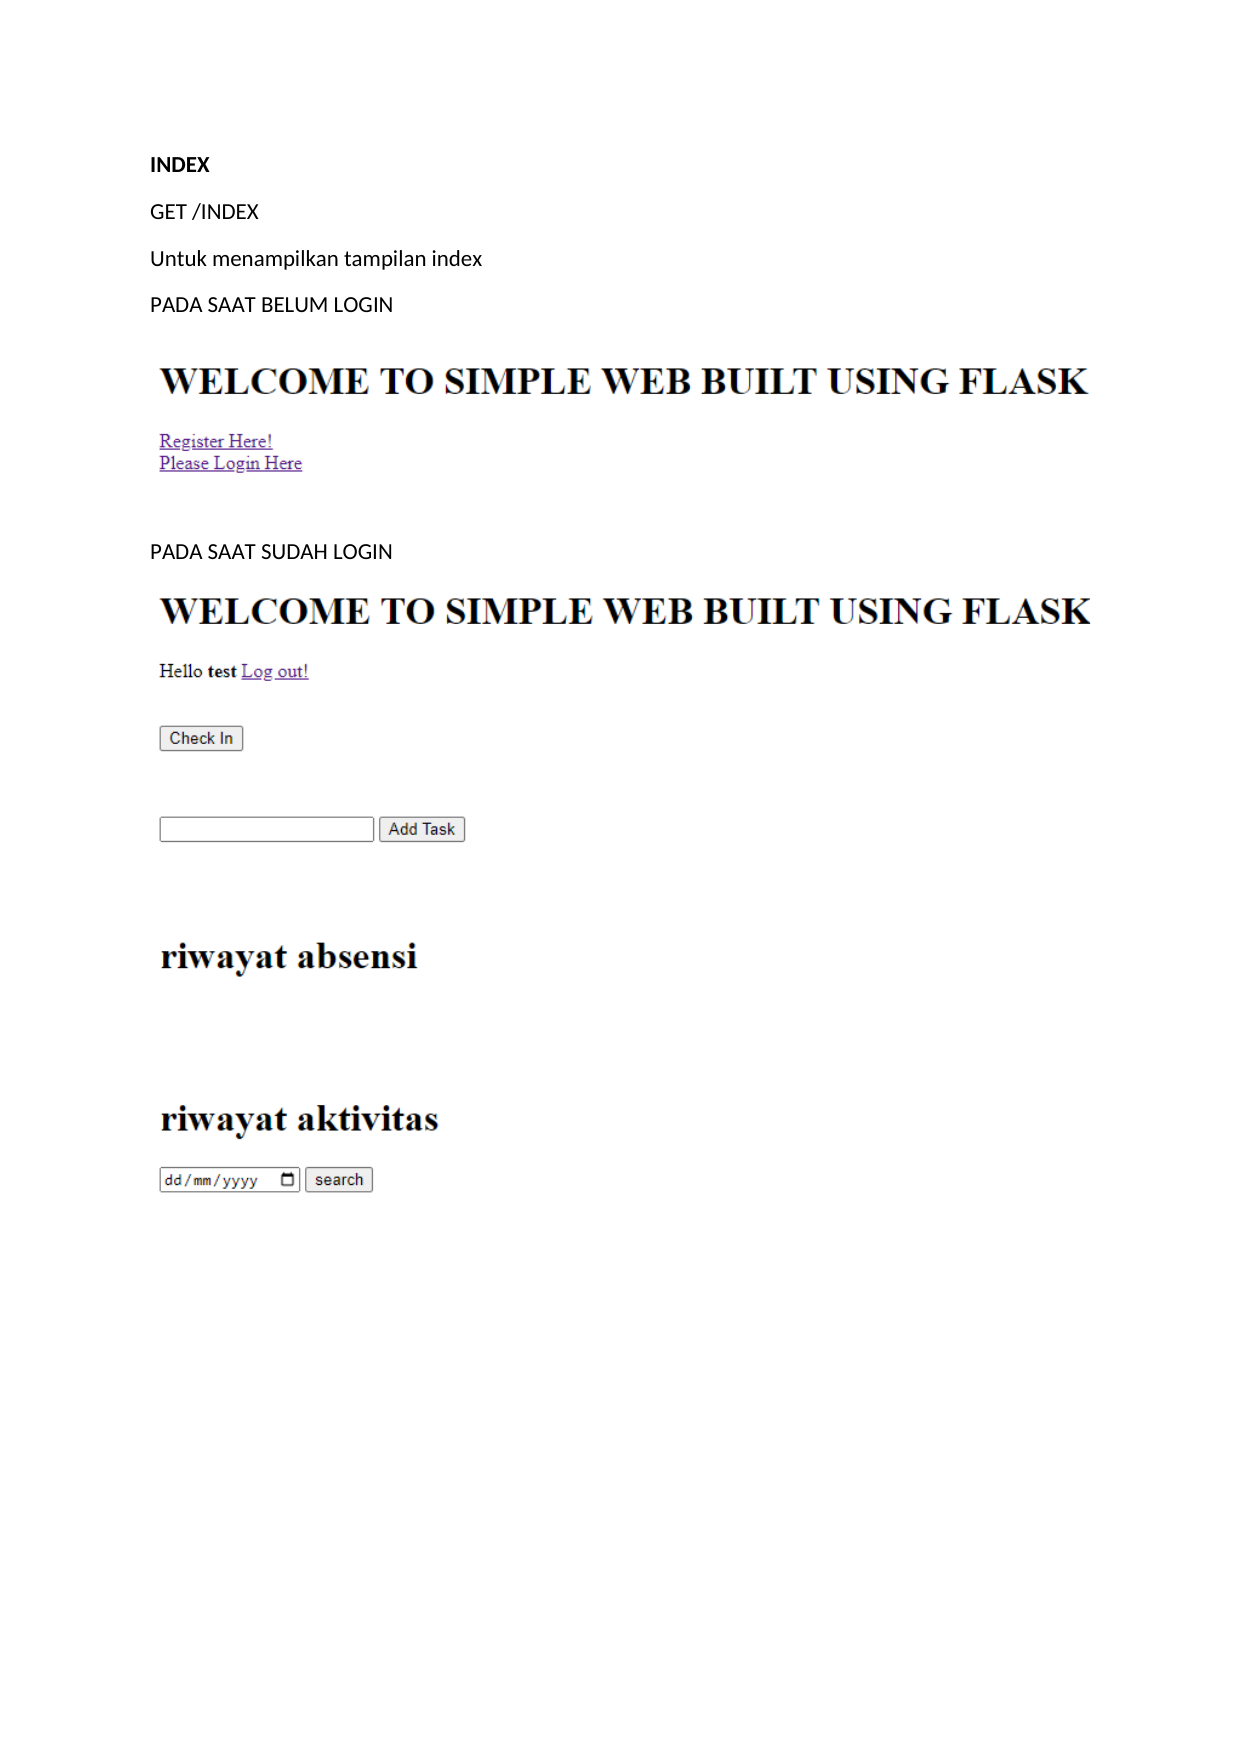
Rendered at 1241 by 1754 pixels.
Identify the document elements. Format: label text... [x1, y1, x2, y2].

text GET /INDEX [150, 197, 1090, 225]
picture [150, 337, 1091, 519]
text PADA SAAT SUDAH LOGIN [150, 537, 1090, 565]
text INDEX [150, 150, 1090, 178]
text PADA SAAT BELUM LOGIN [150, 291, 1090, 319]
text Untuk menampilkan tampilan index [150, 244, 1090, 272]
picture [150, 584, 1091, 1224]
